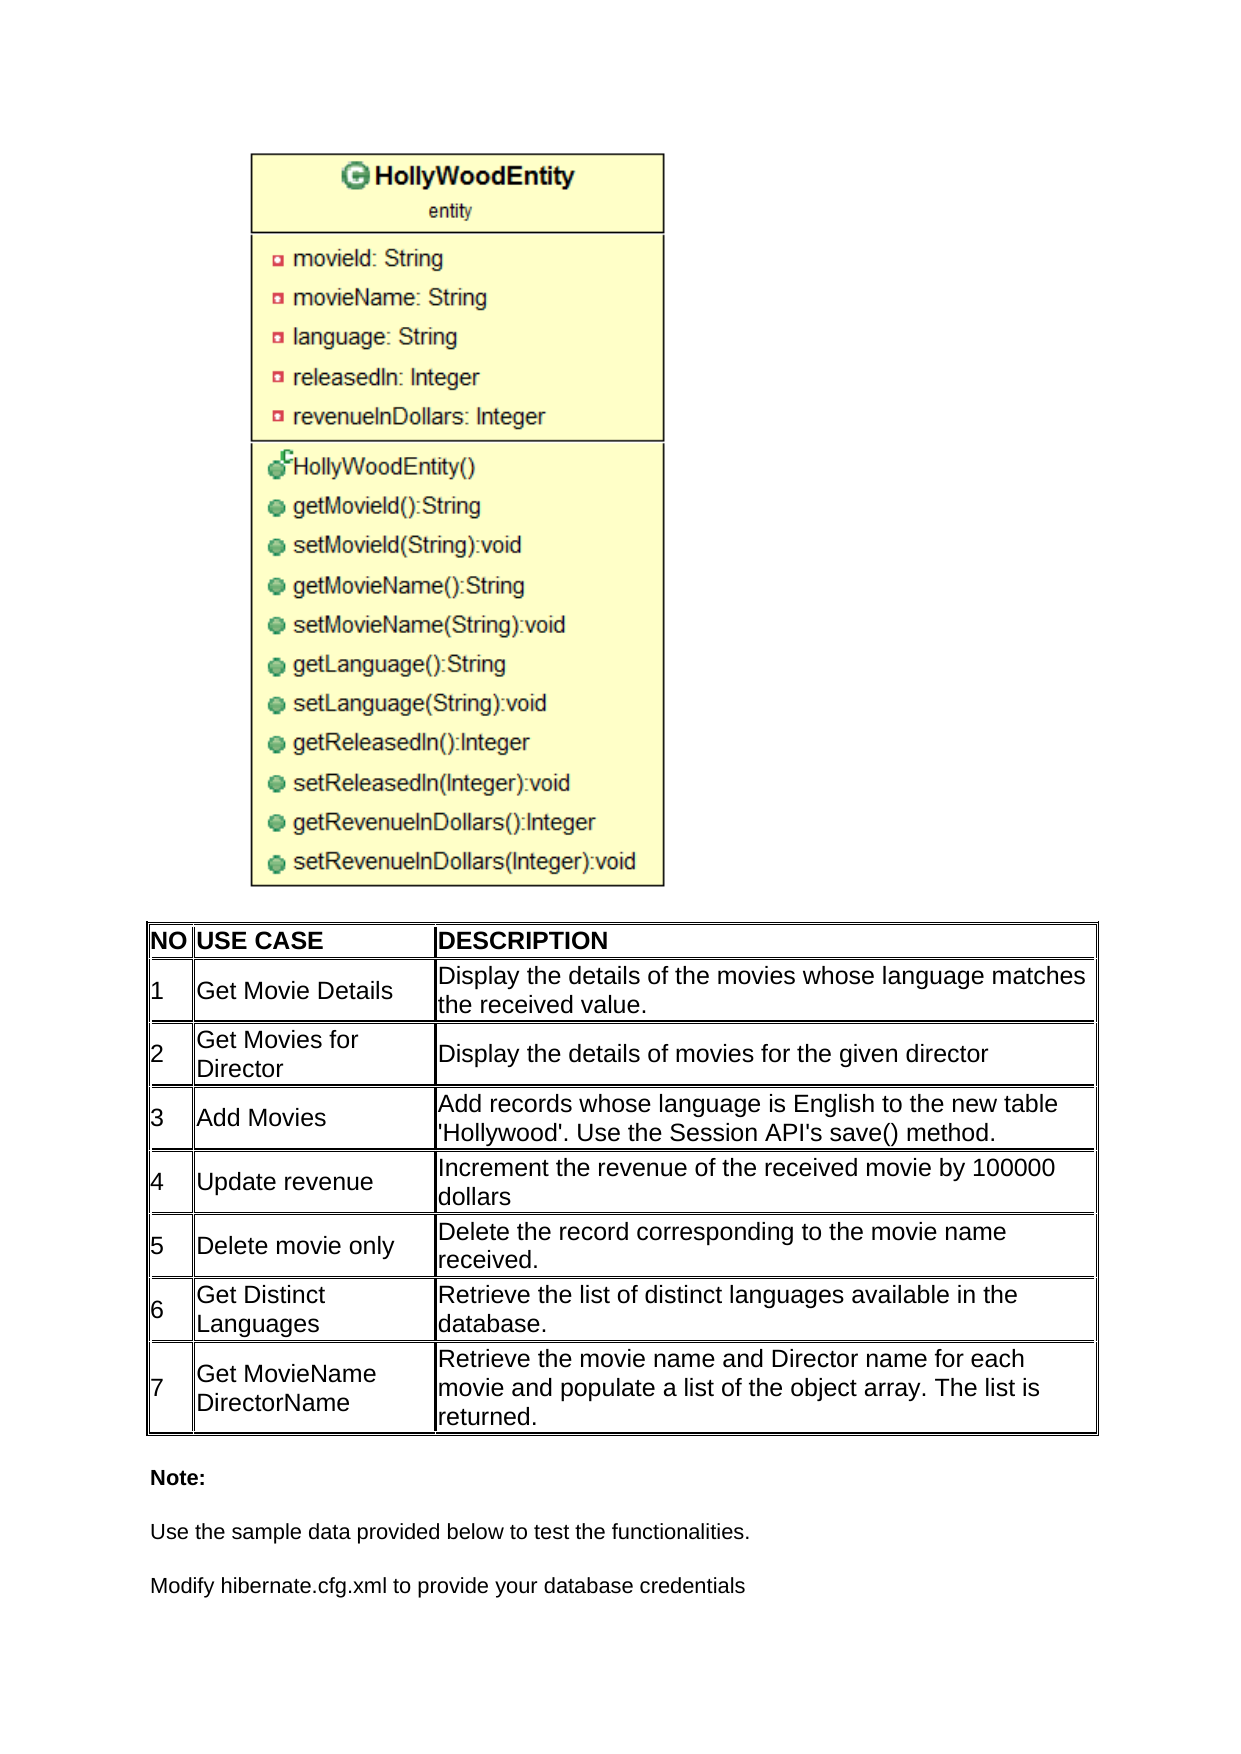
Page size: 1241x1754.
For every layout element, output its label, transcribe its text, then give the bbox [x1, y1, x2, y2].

text Use the sample data provided below to test the functionalities. [150, 1519, 1090, 1544]
table_cell Delete movie only [195, 1215, 434, 1276]
table_cell Display the details of movies for the given director [437, 1020, 1096, 1084]
table_cell Update revenue [195, 1152, 434, 1212]
table_cell 7 [150, 1340, 194, 1432]
table_cell 5 [148, 1212, 194, 1276]
text Modify hibernate.cfg.xml to provide your database credentials [150, 1573, 1090, 1598]
table_header DESCRIPTION [435, 925, 1096, 956]
table_cell Get MovieName DirectorName [194, 1343, 435, 1432]
table_cell Add records whose language is English to the new table 'Hollywood'. Use the Session API's save() method. [437, 1084, 1096, 1148]
table_cell Delete the record corresponding to the movie name received. [435, 1212, 1097, 1276]
table_cell 4 [150, 1148, 192, 1212]
picture [237, 150, 671, 893]
table_header NO [150, 925, 194, 956]
table_cell Get Distinct Languages [195, 1279, 434, 1339]
table_cell 2 [150, 1020, 192, 1084]
table_cell Retrieve the movie name and Director name for each movie and populate a list of the object array. The list is returned. [435, 1340, 1096, 1432]
table_header USE CASE [194, 925, 435, 956]
table_cell Display the details of the movies whose language matches the received value. [437, 956, 1096, 1020]
table_cell Get Movie Details [195, 960, 434, 1020]
text Note: [150, 1464, 1090, 1490]
table_cell Add Movies [195, 1088, 434, 1148]
table_cell Increment the revenue of the received movie by 100000 dollars [437, 1148, 1096, 1212]
table_cell Get Movies for Director [195, 1024, 434, 1084]
table_cell 3 [150, 1084, 192, 1148]
table_cell 1 [150, 956, 192, 1020]
table_cell Retrieve the list of distinct languages available in the database. [435, 1276, 1097, 1339]
table_cell 6 [148, 1276, 194, 1339]
